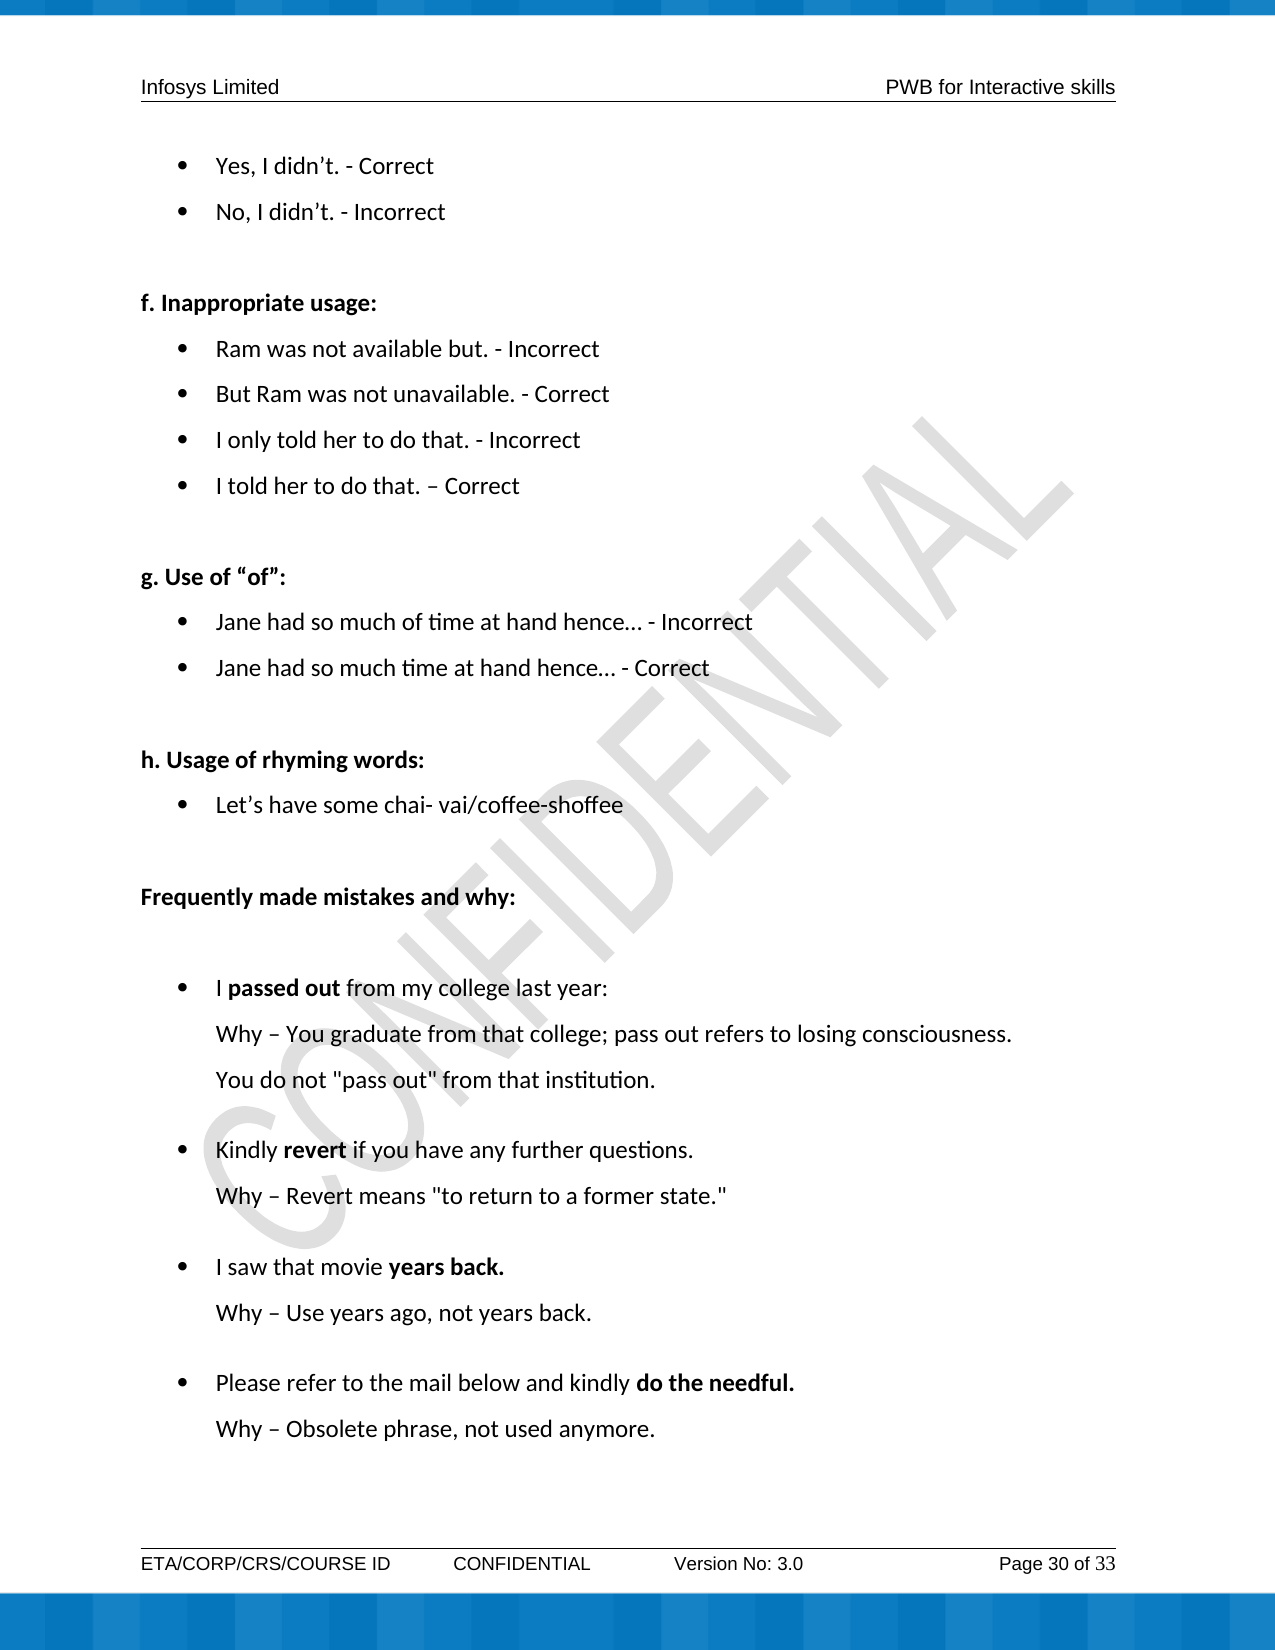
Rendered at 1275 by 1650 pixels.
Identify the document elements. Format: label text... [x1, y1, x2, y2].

list Kindly revert if you have any further questions. [178, 1134, 1116, 1165]
list No, I didn’t. - Incorrect [178, 196, 1116, 226]
text f. Inappropriate usage: [141, 287, 1116, 318]
list Jane had so much of time at hand hence… - Incorrect [178, 607, 1116, 637]
text h. Usage of rhyming words: [141, 744, 1116, 774]
list Yes, I didn’t. - Correct [178, 150, 1116, 181]
list I only told her to do that. - Incorrect [178, 424, 1116, 455]
picture [0, 0, 1275, 1650]
list I saw that movie years back. [178, 1251, 1116, 1282]
list I told her to do that. – Correct [178, 470, 1116, 501]
text Why – Use years ago, not years back. [141, 1297, 1116, 1327]
text Why – Obsolete phrase, not used anymore. [141, 1413, 1116, 1444]
list I passed out from my college last year: [178, 972, 1116, 1003]
text Why – Revert means "to return to a former state." [141, 1180, 1116, 1211]
list Please refer to the mail below and kindly do the needful. [178, 1367, 1116, 1398]
list Jane had so much time at hand hence… - Correct [178, 652, 1116, 683]
text g. Use of “of”: [141, 561, 1116, 591]
list Let’s have some chai- vai/coffee-shoffee [178, 789, 1116, 820]
text Why – You graduate from that college; pass out refers to losing consciousness. [141, 1018, 1116, 1049]
list But Ram was not unavailable. - Correct [178, 379, 1116, 409]
text Frequently made mistakes and why: [141, 881, 1116, 911]
list Ram was not available but. - Incorrect [178, 333, 1116, 363]
text You do not "pass out" from that institution. [141, 1064, 1116, 1094]
